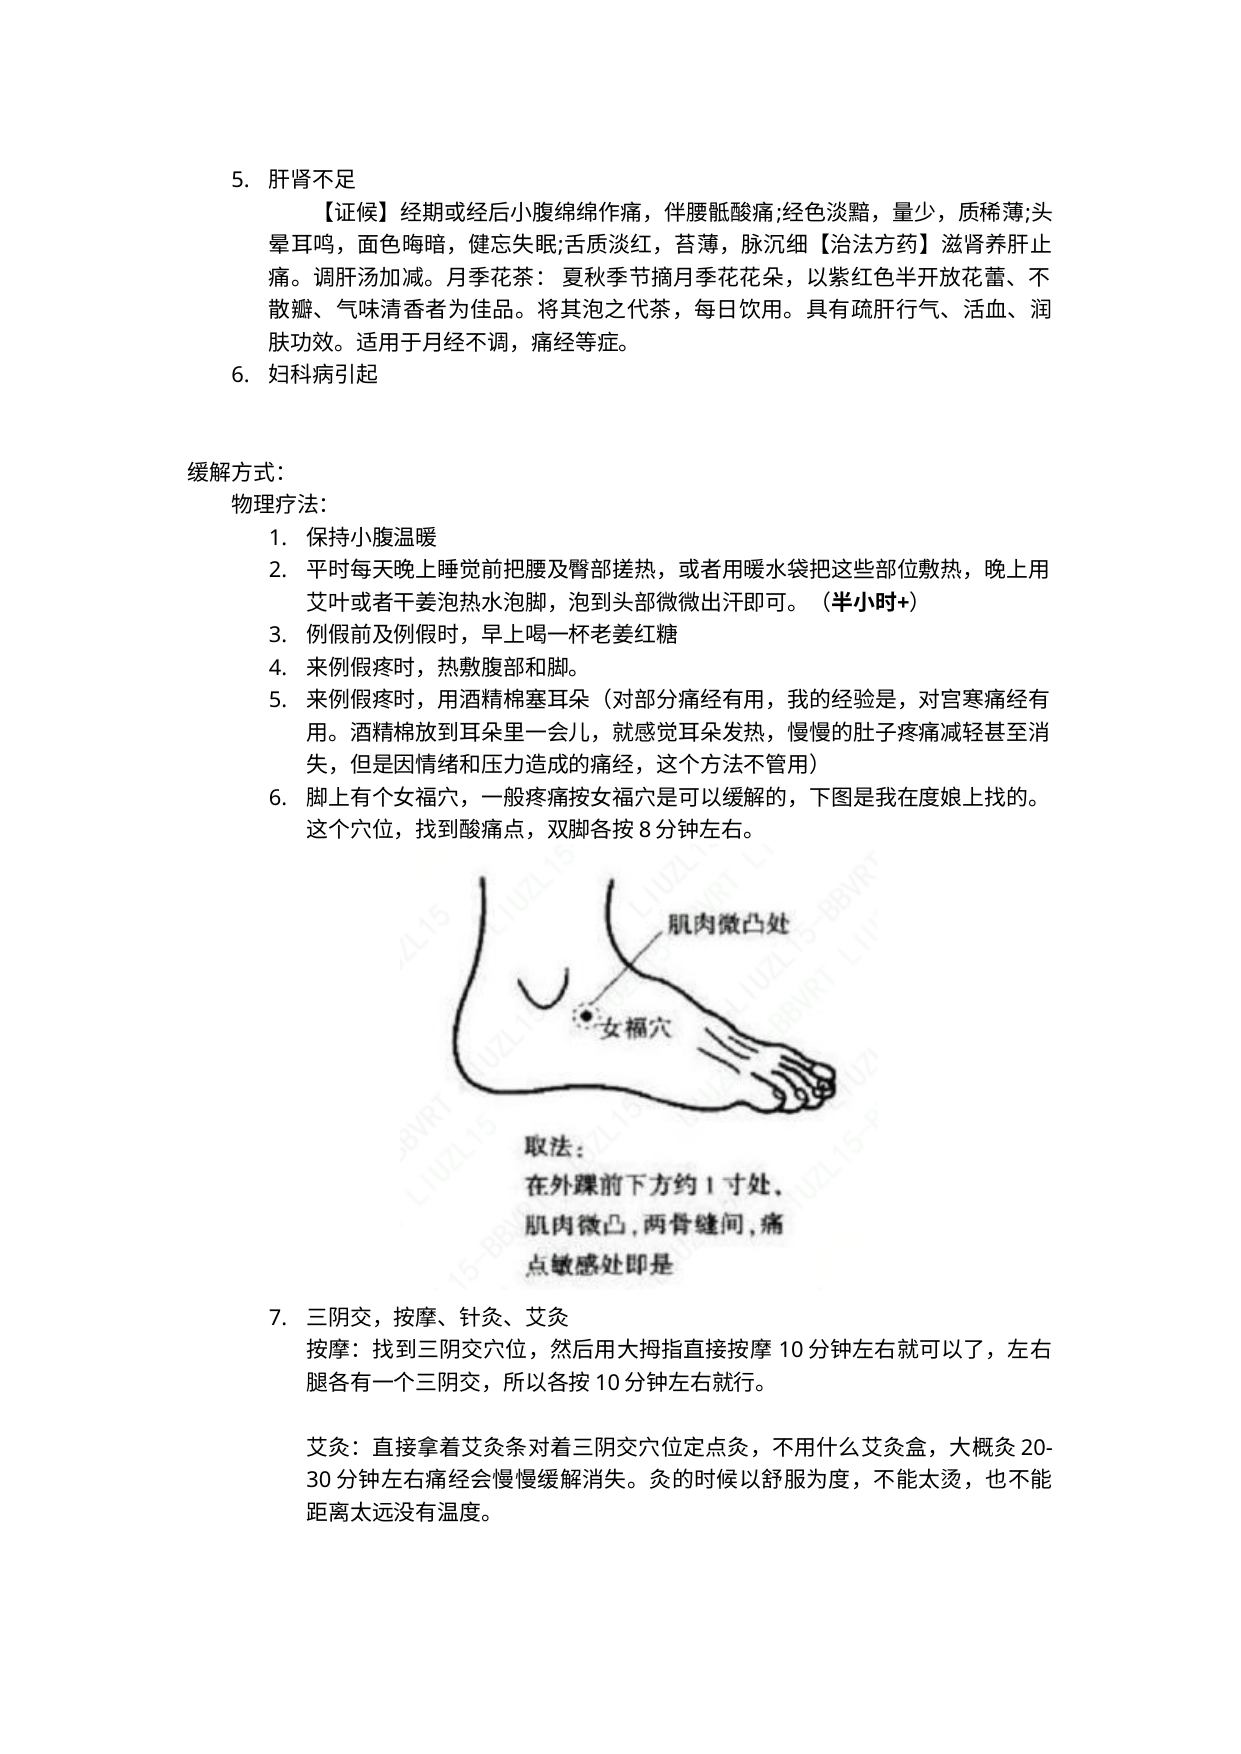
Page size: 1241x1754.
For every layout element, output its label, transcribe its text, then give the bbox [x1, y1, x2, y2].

list 平时每天晚上睡觉前把腰及臀部搓热，或者用暖水袋把这些部位敷热，晚上用艾叶或者干姜泡热水泡脚，泡到头部微微出汗即可。（半小时+） [269, 552, 1053, 617]
list 来例假疼时，用酒精棉塞耳朵（对部分痛经有用，我的经验是，对宫寒痛经有用。酒精棉放到耳朵里一会儿，就感觉耳朵发热，慢慢的肚子疼痛减轻甚至消失，但是因情绪和压力造成的痛经，这个方法不管用） [269, 682, 1053, 779]
list 保持小腹温暖 [269, 519, 1053, 552]
list 例假前及例假时，早上喝一杯老姜红糖 [269, 617, 1053, 649]
text 物理疗法： [187, 487, 1053, 519]
list 【证候】经期或经后小腹绵绵作痛，伴腰骶酸痛;经色淡黯，量少，质稀薄;头晕耳鸣，面色晦暗，健忘失眠;舌质淡红，苔薄，脉沉细【治法方药】滋肾养肝止痛。调肝汤加减。月季花茶： 夏秋季节摘月季花花朵，以紫红色半开放花蕾、不散瓣、气味清香者为佳品。将其泡之代茶，每日饮用。具有疏肝行气、活血、润肤功效。适用于月经不调，痛经等症。 [269, 194, 1053, 357]
picture [399, 844, 878, 1290]
list 妇科病引起 [231, 357, 1053, 389]
list 脚上有个女福穴，一般疼痛按女福穴是可以缓解的，下图是我在度娘上找的。这个穴位，找到酸痛点，双脚各按8分钟左右。 [269, 779, 1053, 844]
list 艾灸：直接拿着艾灸条对着三阴交穴位定点灸，不用什么艾灸盒，大概灸20-30分钟左右痛经会慢慢缓解消失。灸的时候以舒服为度，不能太烫，也不能距离太远没有温度。 [306, 1429, 1053, 1527]
text 缓解方式： [187, 454, 1053, 487]
list 肝肾不足 [231, 162, 1053, 194]
list 三阴交，按摩、针灸、艾灸 [269, 1299, 1053, 1332]
list 来例假疼时，热敷腹部和脚。 [269, 649, 1053, 682]
list 按摩：找到三阴交穴位，然后用大拇指直接按摩10分钟左右就可以了，左右腿各有一个三阴交，所以各按10分钟左右就行。 [306, 1332, 1053, 1397]
